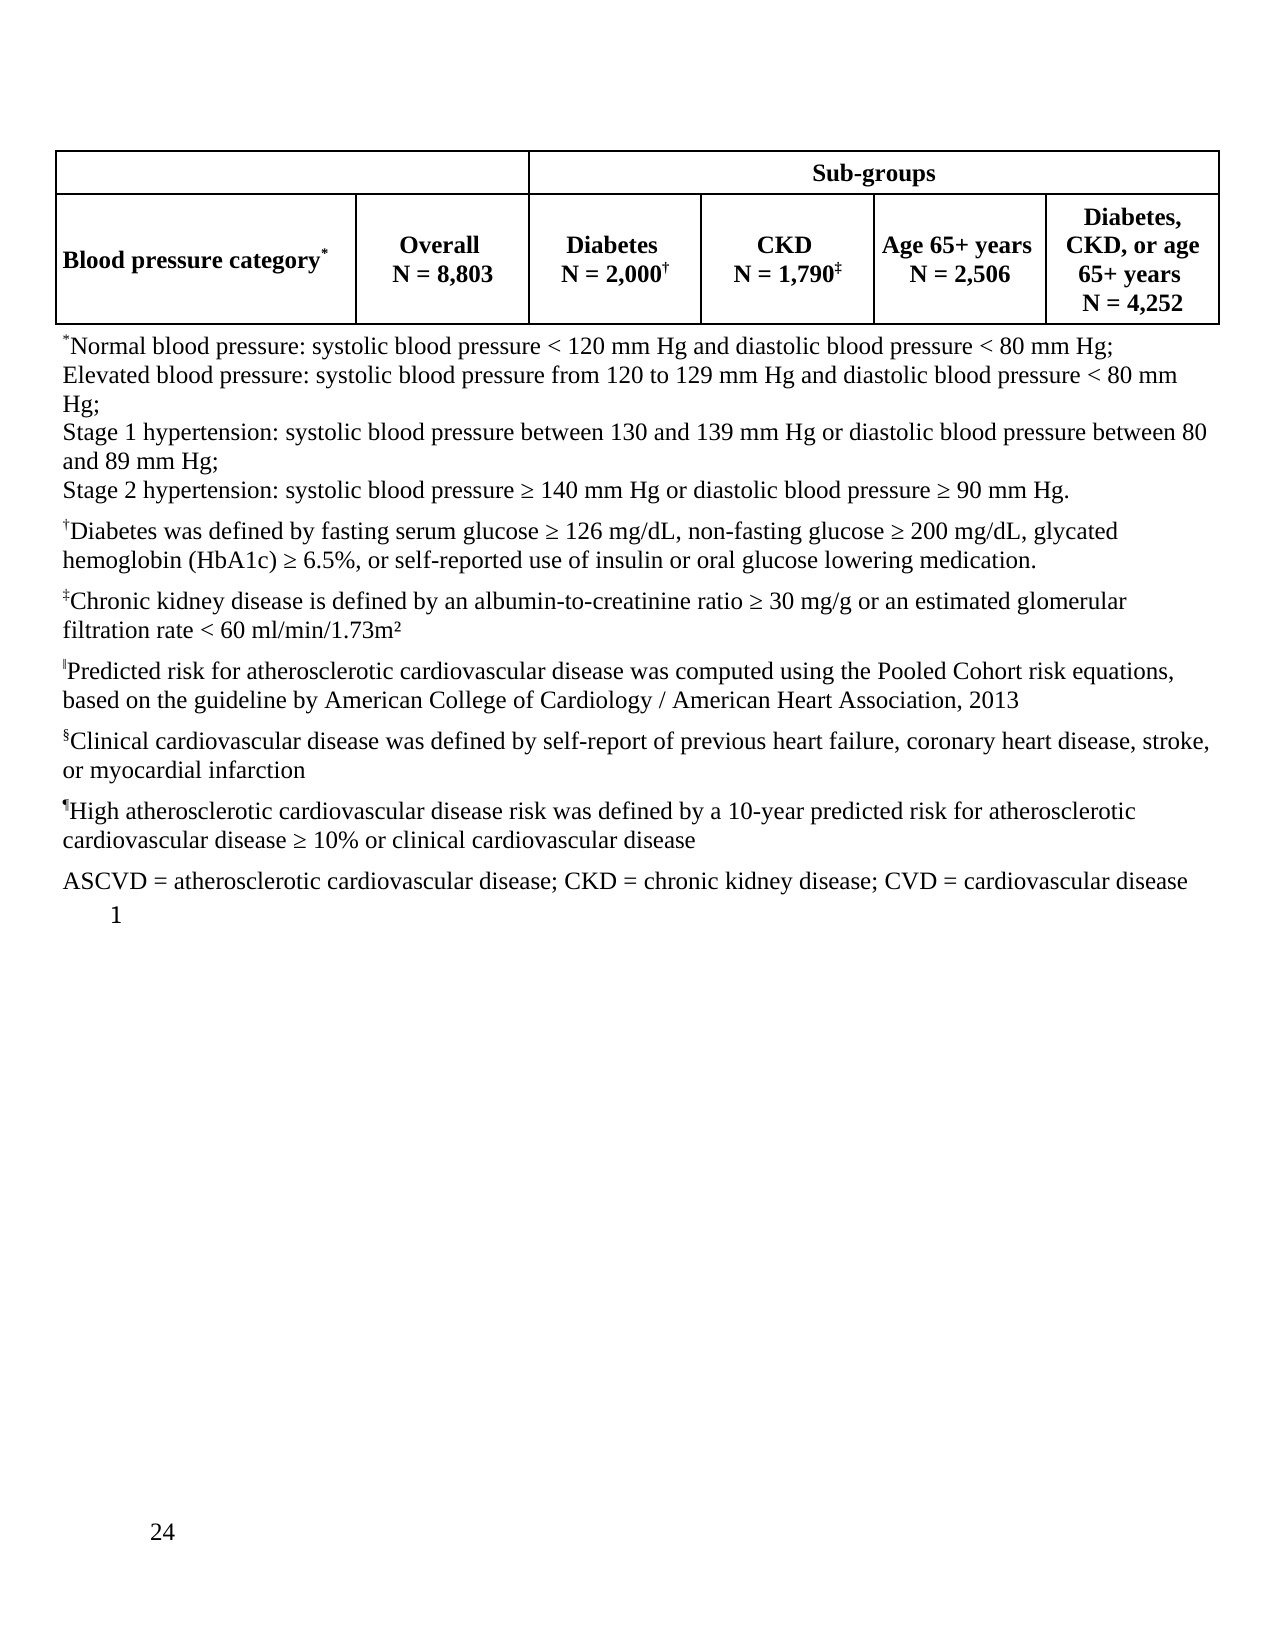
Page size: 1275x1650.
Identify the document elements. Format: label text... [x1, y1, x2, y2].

table_cell Diabetes N = 2,000† [530, 195, 700, 323]
table_cell Diabetes, CKD, or age 65+ years N = 4,252 [1047, 195, 1218, 323]
table_cell †Diabetes was defined by fasting serum glucose ≥ 126 mg/dL, non-fasting glucose ≥ 200 mg/dL, glycated hemoglobin (HbA1c) ≥ 6.5%, or self-reported use of insulin or oral glucose lowering medication. [56, 510, 1219, 580]
table_cell ‖Predicted risk for atherosclerotic cardiovascular disease was computed using the Pooled Cohort risk equations, based on the guideline by American College of Cardiology / American Heart Association, 2013 [56, 650, 1219, 720]
table_cell Blood pressure category* [57, 195, 355, 323]
table_header [57, 152, 528, 193]
table_cell §Clinical cardiovascular disease was defined by self-report of previous heart failure, coronary heart disease, stroke, or myocardial infarction [56, 720, 1219, 790]
table_cell ASCVD = atherosclerotic cardiovascular disease; CKD = chronic kidney disease; CVD = cardiovascular disease [56, 860, 1219, 901]
table_header Sub-groups [530, 152, 1218, 193]
table_cell CKD N = 1,790‡ [702, 195, 873, 323]
table_cell ‡Chronic kidney disease is defined by an albumin-to-creatinine ratio ≥ 30 mg/g or an estimated glomerular filtration rate < 60 ml/min/1.73m² [56, 580, 1219, 650]
table_cell Age 65+ years N = 2,506 [875, 195, 1045, 323]
table_cell *Normal blood pressure: systolic blood pressure < 120 mm Hg and diastolic blood pressure < 80 mm Hg; Elevated blood pressure: systolic blood pressure from 120 to 129 mm Hg and diastolic blood pressure < 80 mm Hg; Stage 1 hypertension: systolic blood pressure between 130 and 139 mm Hg or diastolic blood pressure between 80 and 89 mm Hg; Stage 2 hypertension: systolic blood pressure ≥ 140 mm Hg or diastolic blood pressure ≥ 90 mm Hg. [56, 325, 1219, 510]
table_cell ¶High atherosclerotic cardiovascular disease risk was defined by a 10-year predicted risk for atherosclerotic cardiovascular disease ≥ 10% or clinical cardiovascular disease [56, 790, 1219, 860]
table_cell Overall N = 8,803 [357, 195, 528, 323]
